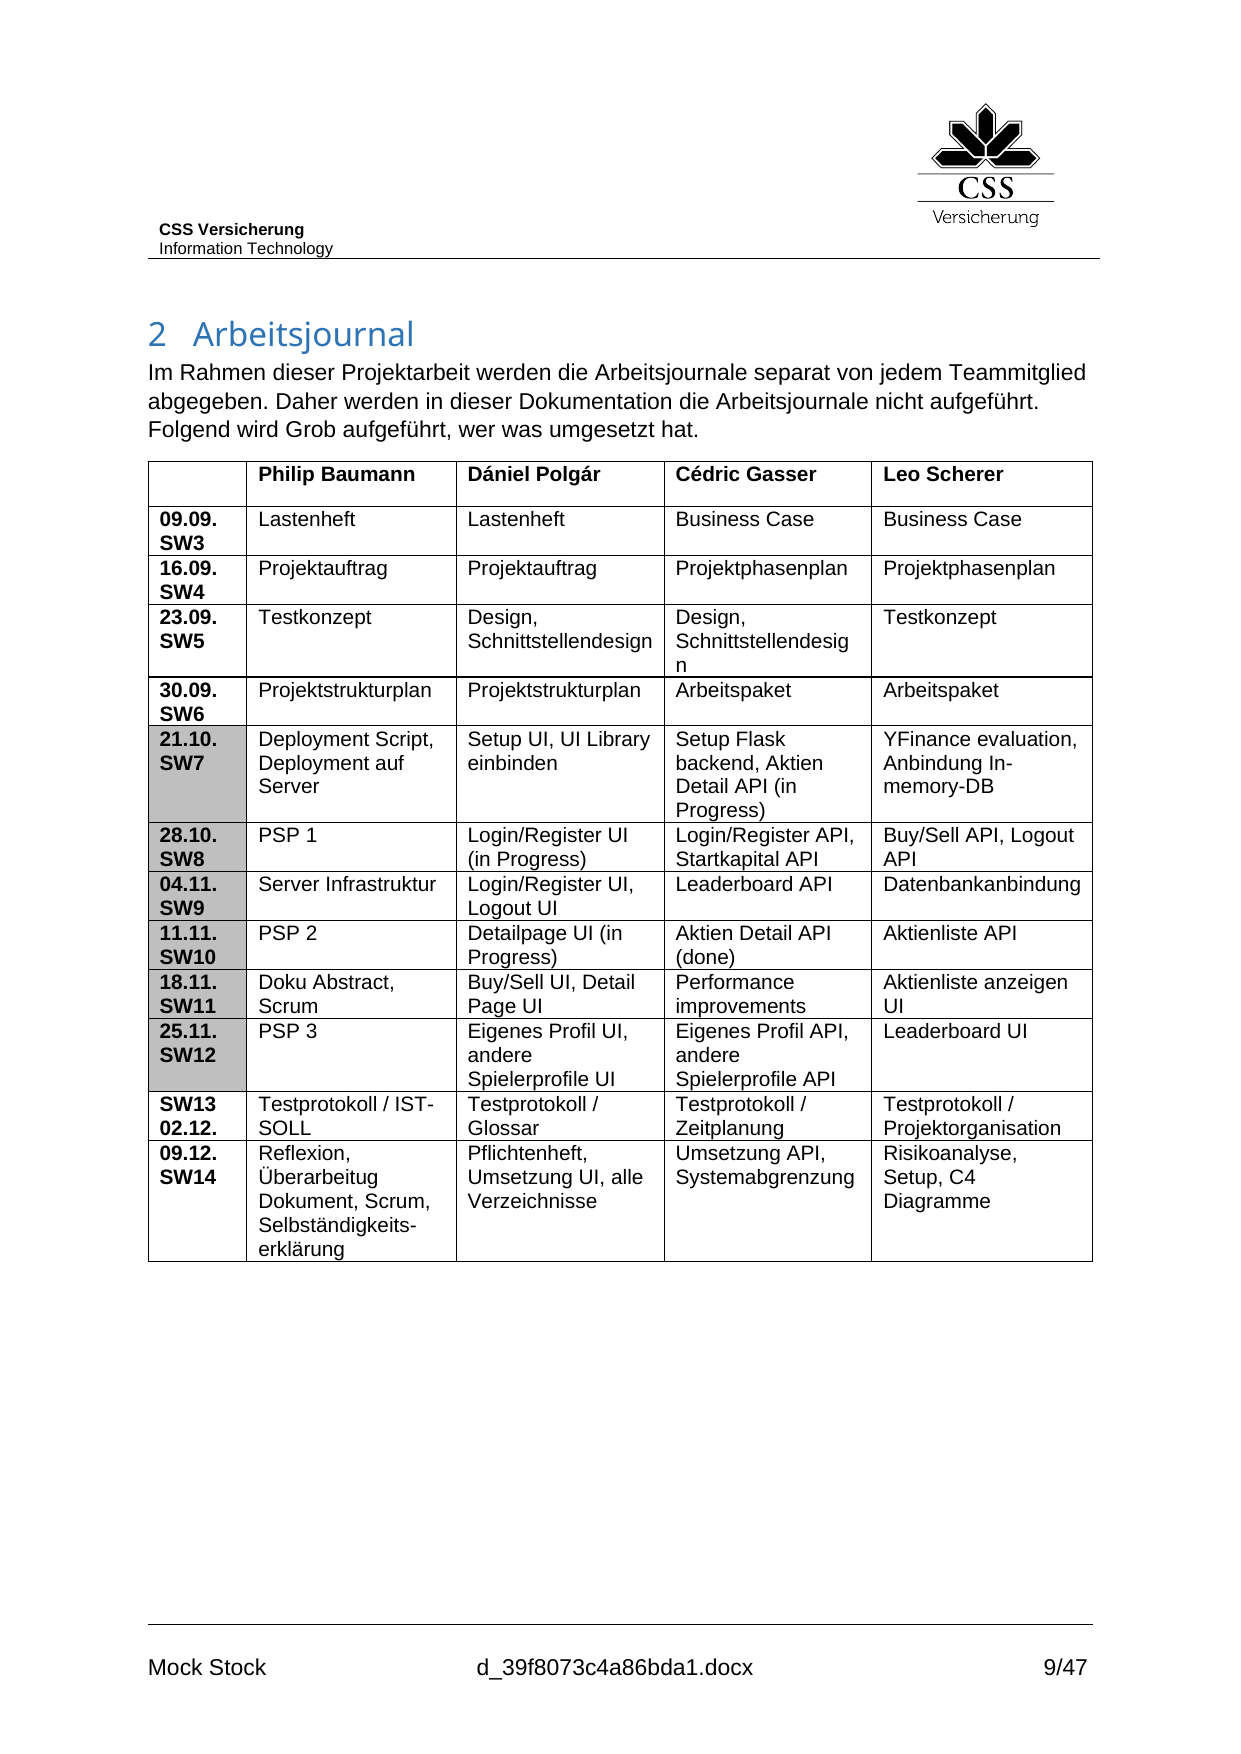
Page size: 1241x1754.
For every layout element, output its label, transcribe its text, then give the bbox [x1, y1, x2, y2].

table_cell Aktien Detail API (done) [665, 921, 871, 969]
subtitle Arbeitsjournal [148, 310, 1093, 356]
table_cell Design, Schnittstellendesign [665, 605, 871, 676]
table_cell Aktienliste API [872, 921, 1092, 969]
table_cell 30.09. SW6 [149, 678, 246, 725]
table_cell Reflexion, Überarbeitug Dokument, Scrum, Selbständigkeits-erklärung [247, 1141, 456, 1261]
table_cell 09.12. SW14 [149, 1141, 246, 1261]
table_cell SW13 02.12. [149, 1092, 246, 1140]
table_cell Design, Schnittstellendesign [457, 605, 664, 676]
table_cell Testkonzept [247, 605, 456, 676]
table_cell Eigenes Profil UI, andere Spielerprofile UI [457, 1019, 664, 1091]
table_cell Leaderboard UI [872, 1019, 1092, 1091]
table_cell 23.09. SW5 [149, 605, 246, 676]
table_cell YFinance evaluation, Anbindung In-memory-DB [872, 726, 1092, 822]
table_cell Doku Abstract, Scrum [247, 970, 456, 1018]
table_cell Pflichtenheft, Umsetzung UI, alle Verzeichnisse [457, 1141, 664, 1261]
table_header Cédric Gasser [665, 462, 871, 506]
table_cell Server Infrastruktur [247, 872, 456, 920]
table_cell 21.10. SW7 [149, 726, 246, 822]
table_cell Buy/Sell UI, Detail Page UI [457, 970, 664, 1018]
table_cell Umsetzung API, Systemabgrenzung [665, 1141, 871, 1261]
table_cell Lastenheft [247, 507, 456, 554]
text Im Rahmen dieser Projektarbeit werden die Arbeitsjournale separat von jedem Teammitglied abgegeben. Daher werden in dieser Dokumentation die Arbeitsjournale nicht aufgeführt. Folgend wird Grob aufgeführt, wer was umgesetzt hat. [148, 359, 1093, 442]
table_cell Projektphasenplan [872, 556, 1092, 603]
table_cell Performance improvements [665, 970, 871, 1018]
table_cell Datenbankanbindung [872, 872, 1092, 920]
table_cell Setup Flask backend, Aktien Detail API (in Progress) [665, 726, 871, 822]
table_cell PSP 1 [247, 823, 456, 871]
table_cell Projektphasenplan [665, 556, 871, 603]
table_cell Lastenheft [457, 507, 664, 554]
table_cell Risikoanalyse, Setup, C4 Diagramme [872, 1141, 1092, 1261]
table_cell Setup UI, UI Library einbinden [457, 726, 664, 822]
table_cell PSP 2 [247, 921, 456, 969]
table_cell Login/Register UI (in Progress) [457, 823, 664, 871]
table_cell Business Case [872, 507, 1092, 554]
table_cell Testprotokoll / Zeitplanung [665, 1092, 871, 1140]
table_cell 09.09. SW3 [149, 507, 246, 554]
table_cell Leaderboard API [665, 872, 871, 920]
table_cell 04.11. SW9 [149, 872, 246, 920]
table_cell Testprotokoll / IST-SOLL [247, 1092, 456, 1140]
table_cell Testprotokoll / Glossar [457, 1092, 664, 1140]
table_cell Arbeitspaket [872, 678, 1092, 725]
table_cell Testkonzept [872, 605, 1092, 676]
table_cell PSP 3 [247, 1019, 456, 1091]
table_header [149, 462, 246, 506]
table_cell Login/Register UI, Logout UI [457, 872, 664, 920]
table_cell Detailpage UI (in Progress) [457, 921, 664, 969]
table_cell Buy/Sell API, Logout API [872, 823, 1092, 871]
picture [883, 73, 1089, 258]
table_cell Business Case [665, 507, 871, 554]
table_cell Projektauftrag [247, 556, 456, 603]
table_cell 28.10. SW8 [149, 823, 246, 871]
table_cell 25.11. SW12 [149, 1019, 246, 1091]
table_cell 18.11. SW11 [149, 970, 246, 1018]
table_cell Projektstrukturplan [247, 678, 456, 725]
table_cell Testprotokoll / Projektorganisation [872, 1092, 1092, 1140]
table_header Dániel Polgár [457, 462, 664, 506]
table_header Leo Scherer [872, 462, 1092, 506]
table_header Philip Baumann [247, 462, 456, 506]
table_cell Projektstrukturplan [457, 678, 664, 725]
table_cell 11.11. SW10 [149, 921, 246, 969]
table_cell Login/Register API, Startkapital API [665, 823, 871, 871]
table_cell Aktienliste anzeigen UI [872, 970, 1092, 1018]
table_cell Deployment Script, Deployment auf Server [247, 726, 456, 822]
table_cell Arbeitspaket [665, 678, 871, 725]
table_cell 16.09. SW4 [149, 556, 246, 603]
table_cell Projektauftrag [457, 556, 664, 603]
table_cell Eigenes Profil API, andere Spielerprofile API [665, 1019, 871, 1091]
